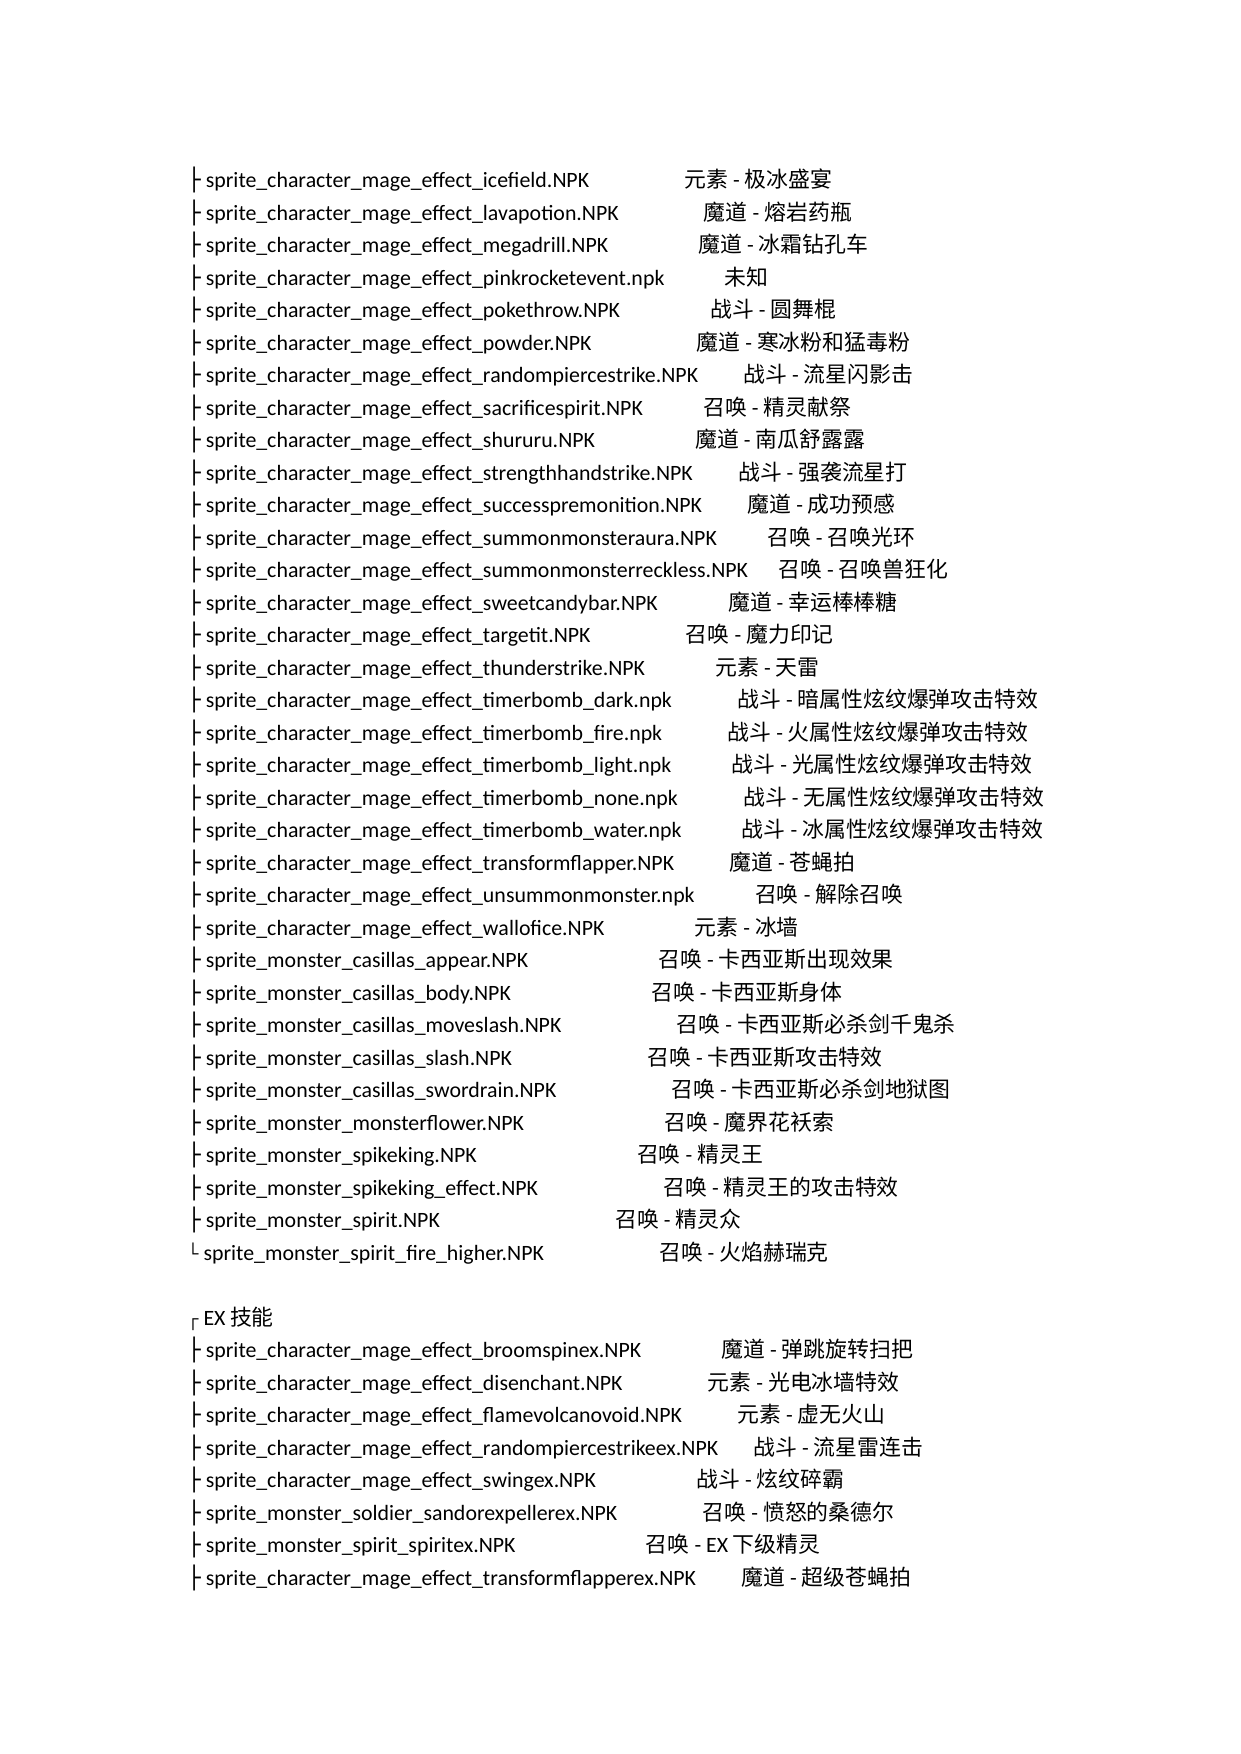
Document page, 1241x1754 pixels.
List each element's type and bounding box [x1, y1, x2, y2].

list [187, 162, 1053, 1592]
